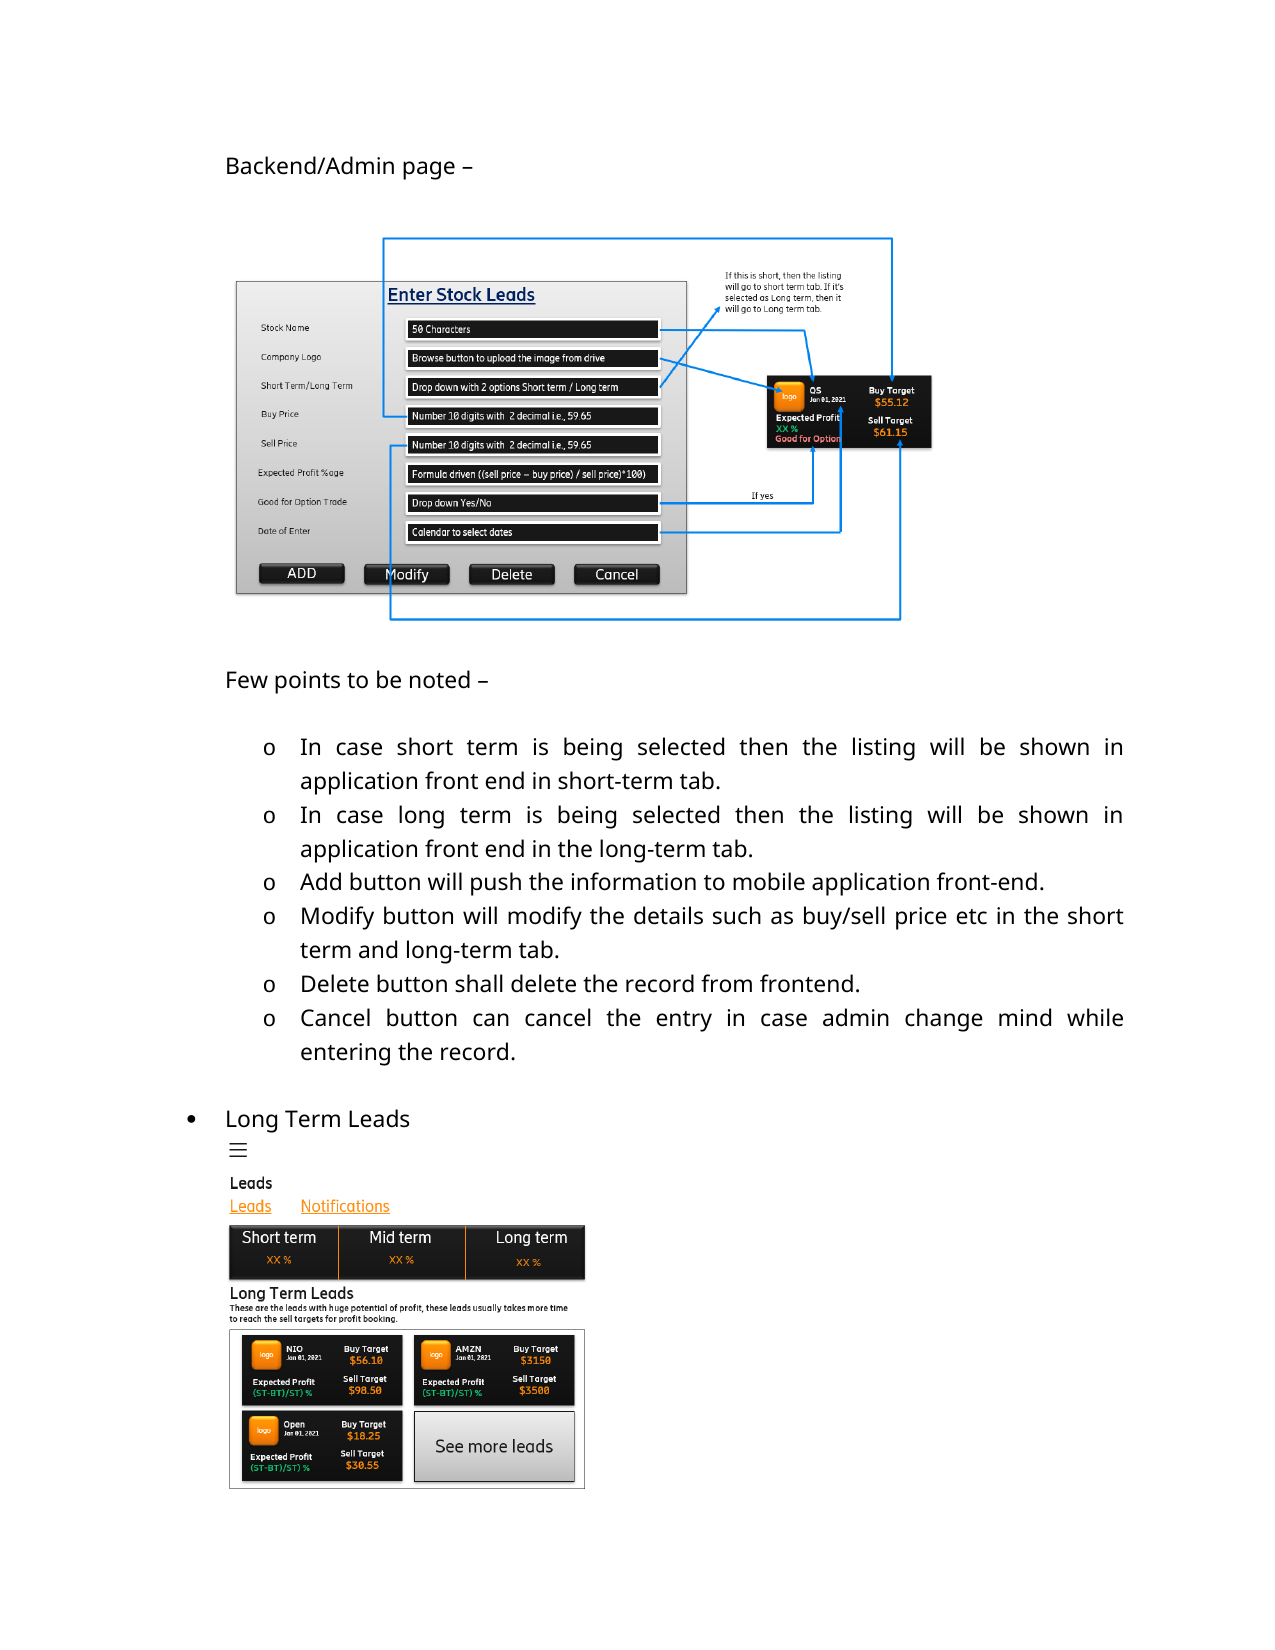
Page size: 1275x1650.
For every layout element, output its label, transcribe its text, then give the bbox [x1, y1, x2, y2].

picture [225, 1136, 589, 1495]
list Long Term Leads [187, 1103, 1125, 1134]
list In case short term is being selected then the listing will be shown in application front end in short-term tab. [262, 731, 1125, 796]
list Few points to be noted – [225, 663, 1125, 695]
list Backend/Admin page – [225, 150, 1125, 181]
list In case long term is being selected then the listing will be shown in application front end in the long-term tab. [262, 799, 1125, 864]
list Add button will push the information to mobile application front-end. [262, 866, 1125, 898]
picture [225, 217, 938, 628]
list Delete button shall delete the record from frontend. [262, 968, 1125, 999]
list Modify button will modify the details such as buy/sell price etc in the short term and long-term tab. [262, 900, 1125, 965]
list Cancel button can cancel the entry in case admin change mind while entering the record. [262, 1002, 1125, 1067]
